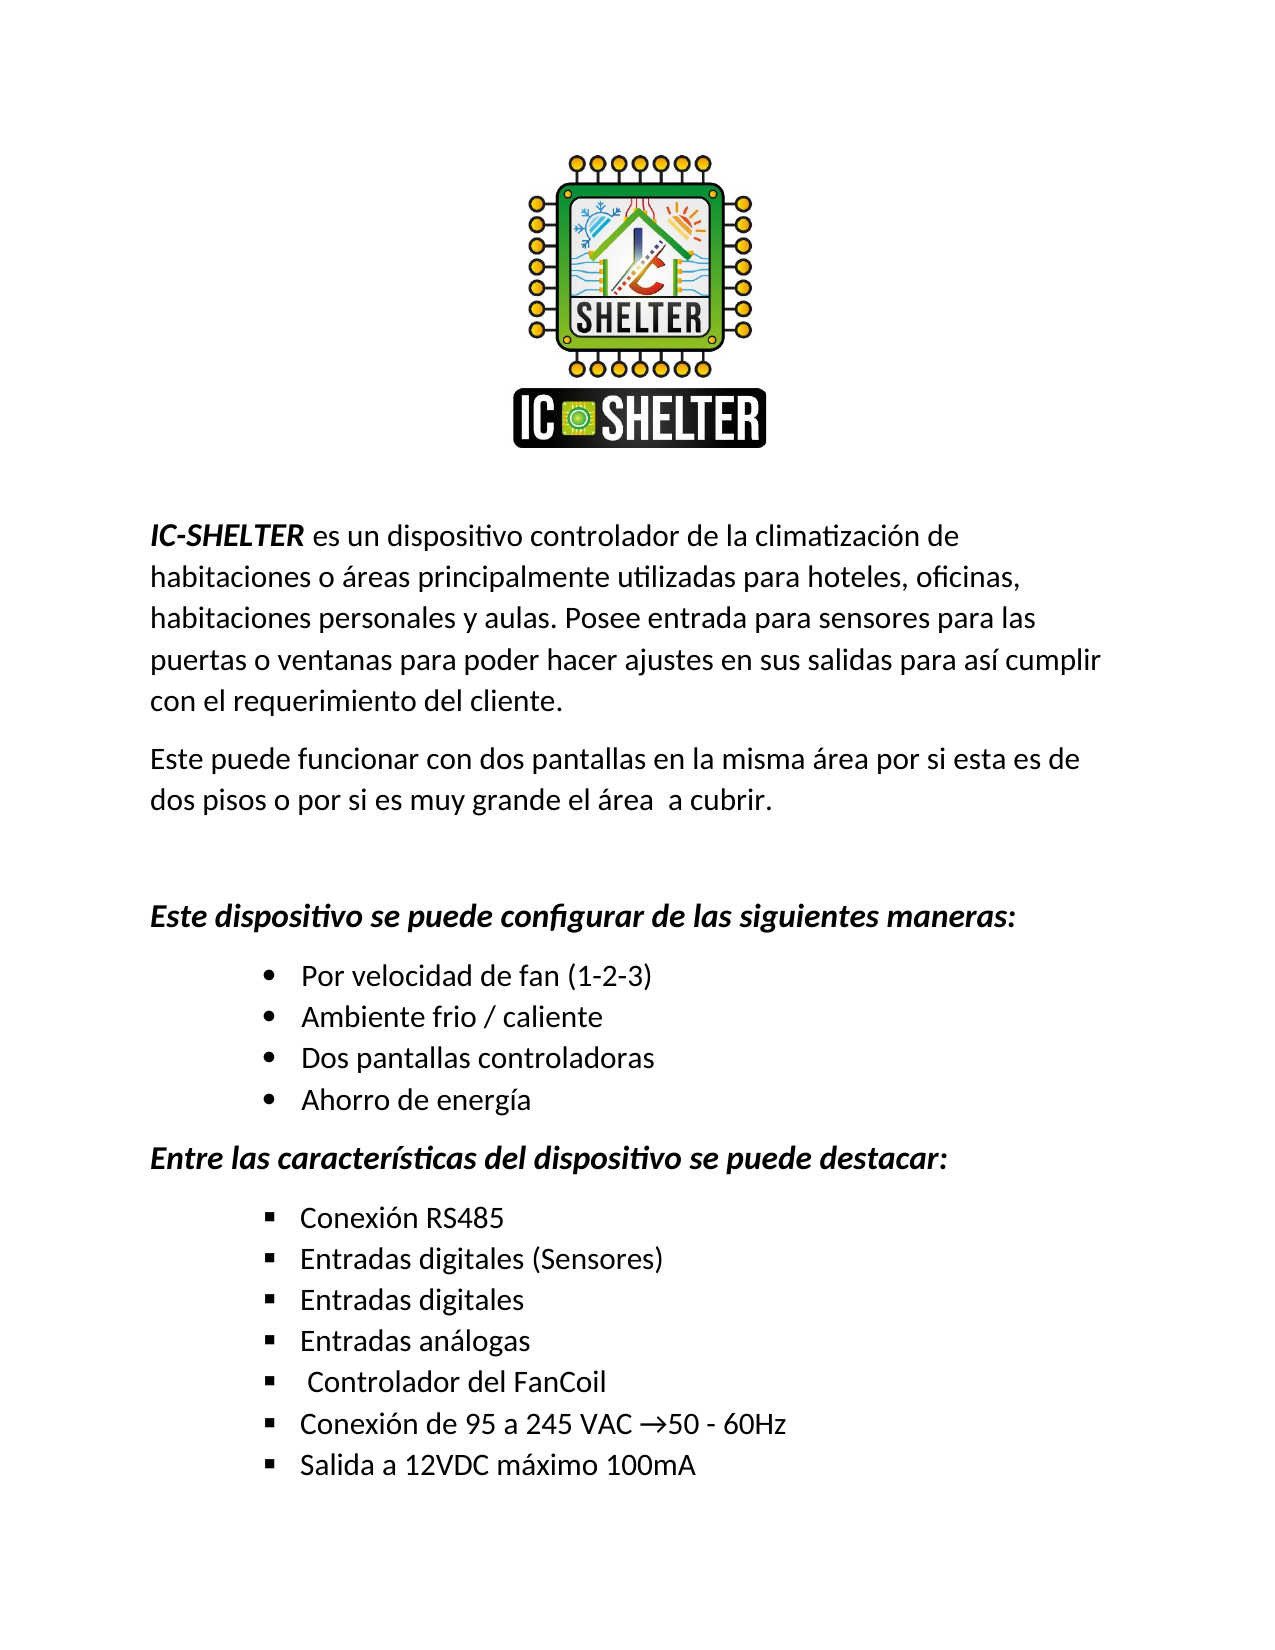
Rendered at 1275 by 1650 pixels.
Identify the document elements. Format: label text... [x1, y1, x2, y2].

list Ahorro de energía [263, 1079, 1125, 1118]
list Entradas digitales (Sensores) [262, 1239, 1125, 1277]
list Entradas digitales [262, 1280, 1125, 1318]
list Salida a 12VDC máximo 100mA [262, 1445, 1125, 1483]
text Este dispositivo se puede configurar de las siguientes maneras: [150, 896, 1125, 936]
list Conexión de 95 a 245 VAC →50 - 60Hz [262, 1404, 1125, 1442]
list Dos pantallas controladoras [263, 1038, 1125, 1077]
list Entradas análogas [262, 1321, 1125, 1359]
list Ambiente frio / caliente [263, 997, 1125, 1035]
text IC-SHELTER es un dispositivo controlador de la climatización de habitaciones o áreas principalmente utilizadas para hoteles, oficinas, habitaciones personales y aulas. Posee entrada para sensores para las puertas o ventanas para poder hacer ajustes en sus salidas para así cumplir con el requerimiento del cliente. [150, 514, 1125, 719]
list Controlador del FanCoil [262, 1363, 1125, 1401]
picture [508, 150, 767, 448]
text Entre las características del dispositivo se puede destacar: [150, 1137, 1125, 1178]
list Por velocidad de fan (1-2-3) [263, 956, 1125, 994]
text Este puede funcionar con dos pantallas en la misma área por si esta es de dos pisos o por si es muy grande el área a cubrir. [150, 739, 1125, 818]
list Conexión RS485 [262, 1198, 1125, 1236]
